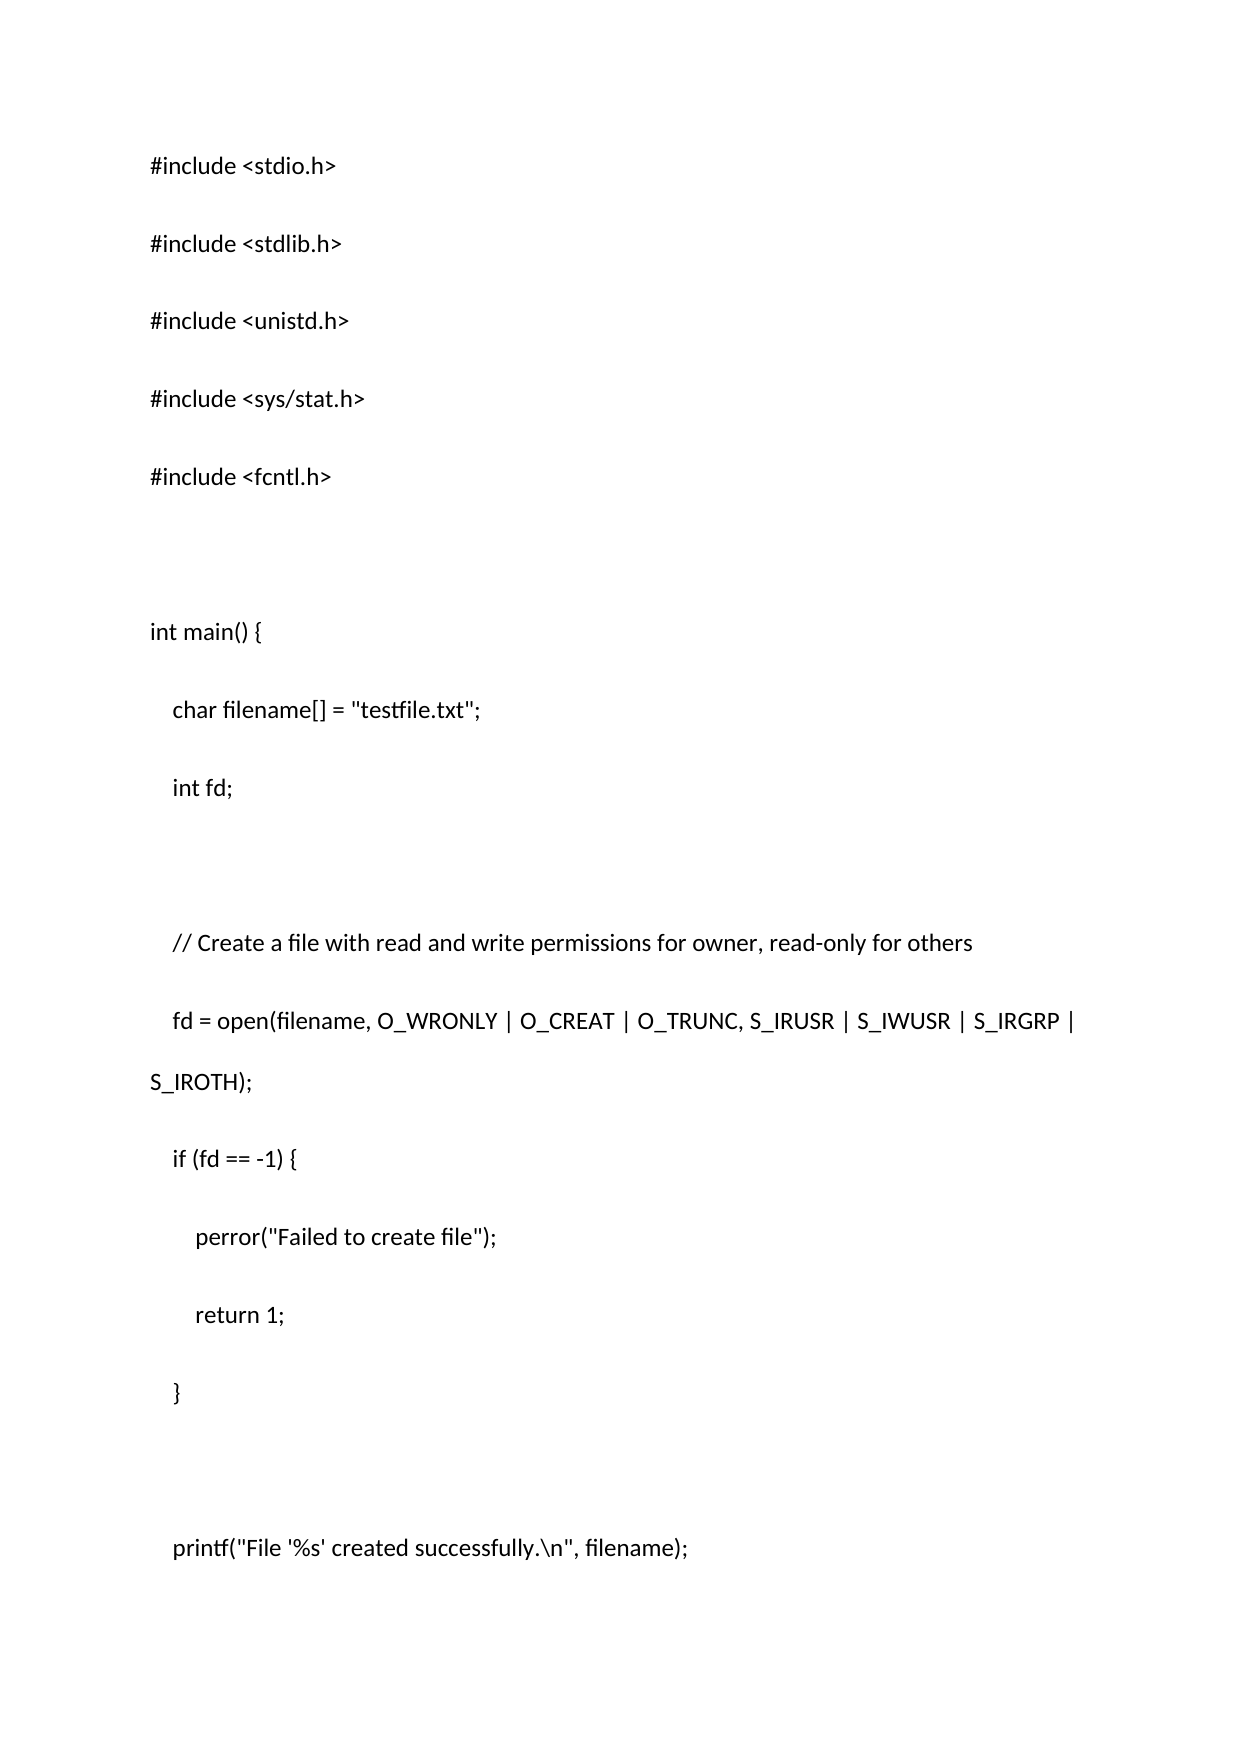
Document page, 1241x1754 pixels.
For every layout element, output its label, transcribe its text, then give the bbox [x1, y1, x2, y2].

text #include <stdio.h> [150, 150, 1090, 181]
text #include <sys/stat.h> [150, 383, 1090, 414]
text char filename[] = "testfile.txt"; [150, 694, 1090, 724]
text int fd; [150, 772, 1090, 802]
text #include <stdlib.h> [150, 228, 1090, 258]
text perror("Failed to create file"); [150, 1221, 1090, 1252]
text return 1; [150, 1299, 1090, 1329]
text #include <unistd.h> [150, 305, 1090, 336]
text #include <fcntl.h> [150, 461, 1090, 491]
text int main() { [150, 616, 1090, 647]
text // Create a file with read and write permissions for owner, read-only for others [150, 927, 1090, 958]
text } [150, 1377, 1090, 1407]
text fd = open(filename, O_WRONLY | O_CREAT | O_TRUNC, S_IRUSR | S_IWUSR | S_IRGRP | S_IROTH); [150, 1005, 1090, 1096]
text if (fd == -1) { [150, 1143, 1090, 1174]
text printf("File '%s' created successfully.\n", filename); [150, 1532, 1090, 1563]
